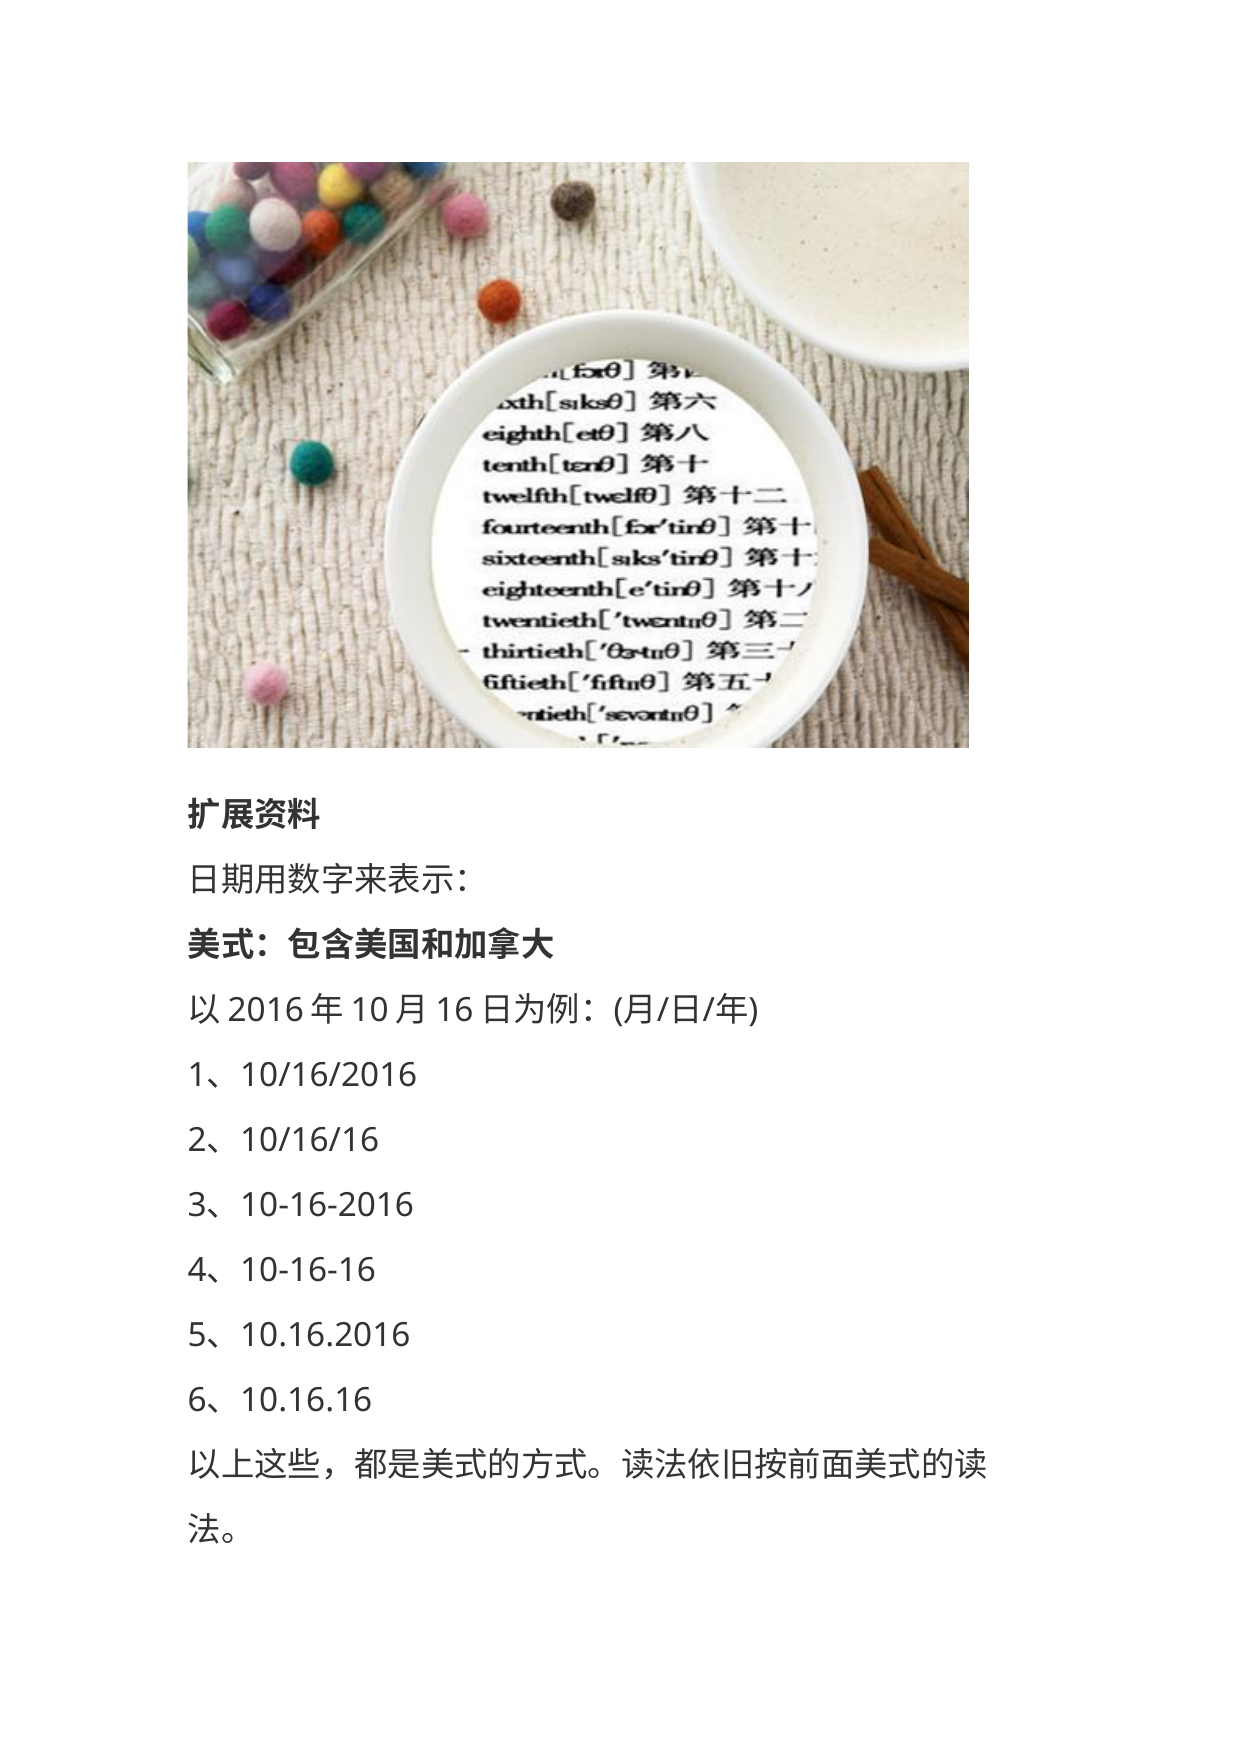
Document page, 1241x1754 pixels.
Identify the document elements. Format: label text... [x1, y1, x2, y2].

text 扩展资料 [187, 779, 1053, 844]
text 2、10/16/16 [187, 1104, 1053, 1169]
picture [187, 162, 969, 748]
text 日期用数字来表示： [187, 844, 1053, 909]
text 1、10/16/2016 [187, 1039, 1053, 1104]
text 3、10-16-2016 [187, 1169, 1053, 1234]
text 以上这些，都是美式的方式。读法依旧按前面美式的读法。 [187, 1429, 1053, 1559]
text 以2016年10月16日为例：(月/日/年) [187, 974, 1053, 1039]
text 6、10.16.16 [187, 1364, 1053, 1429]
text 4、10-16-16 [187, 1234, 1053, 1299]
text 美式：包含美国和加拿大 [187, 909, 1053, 974]
text 5、10.16.2016 [187, 1299, 1053, 1364]
